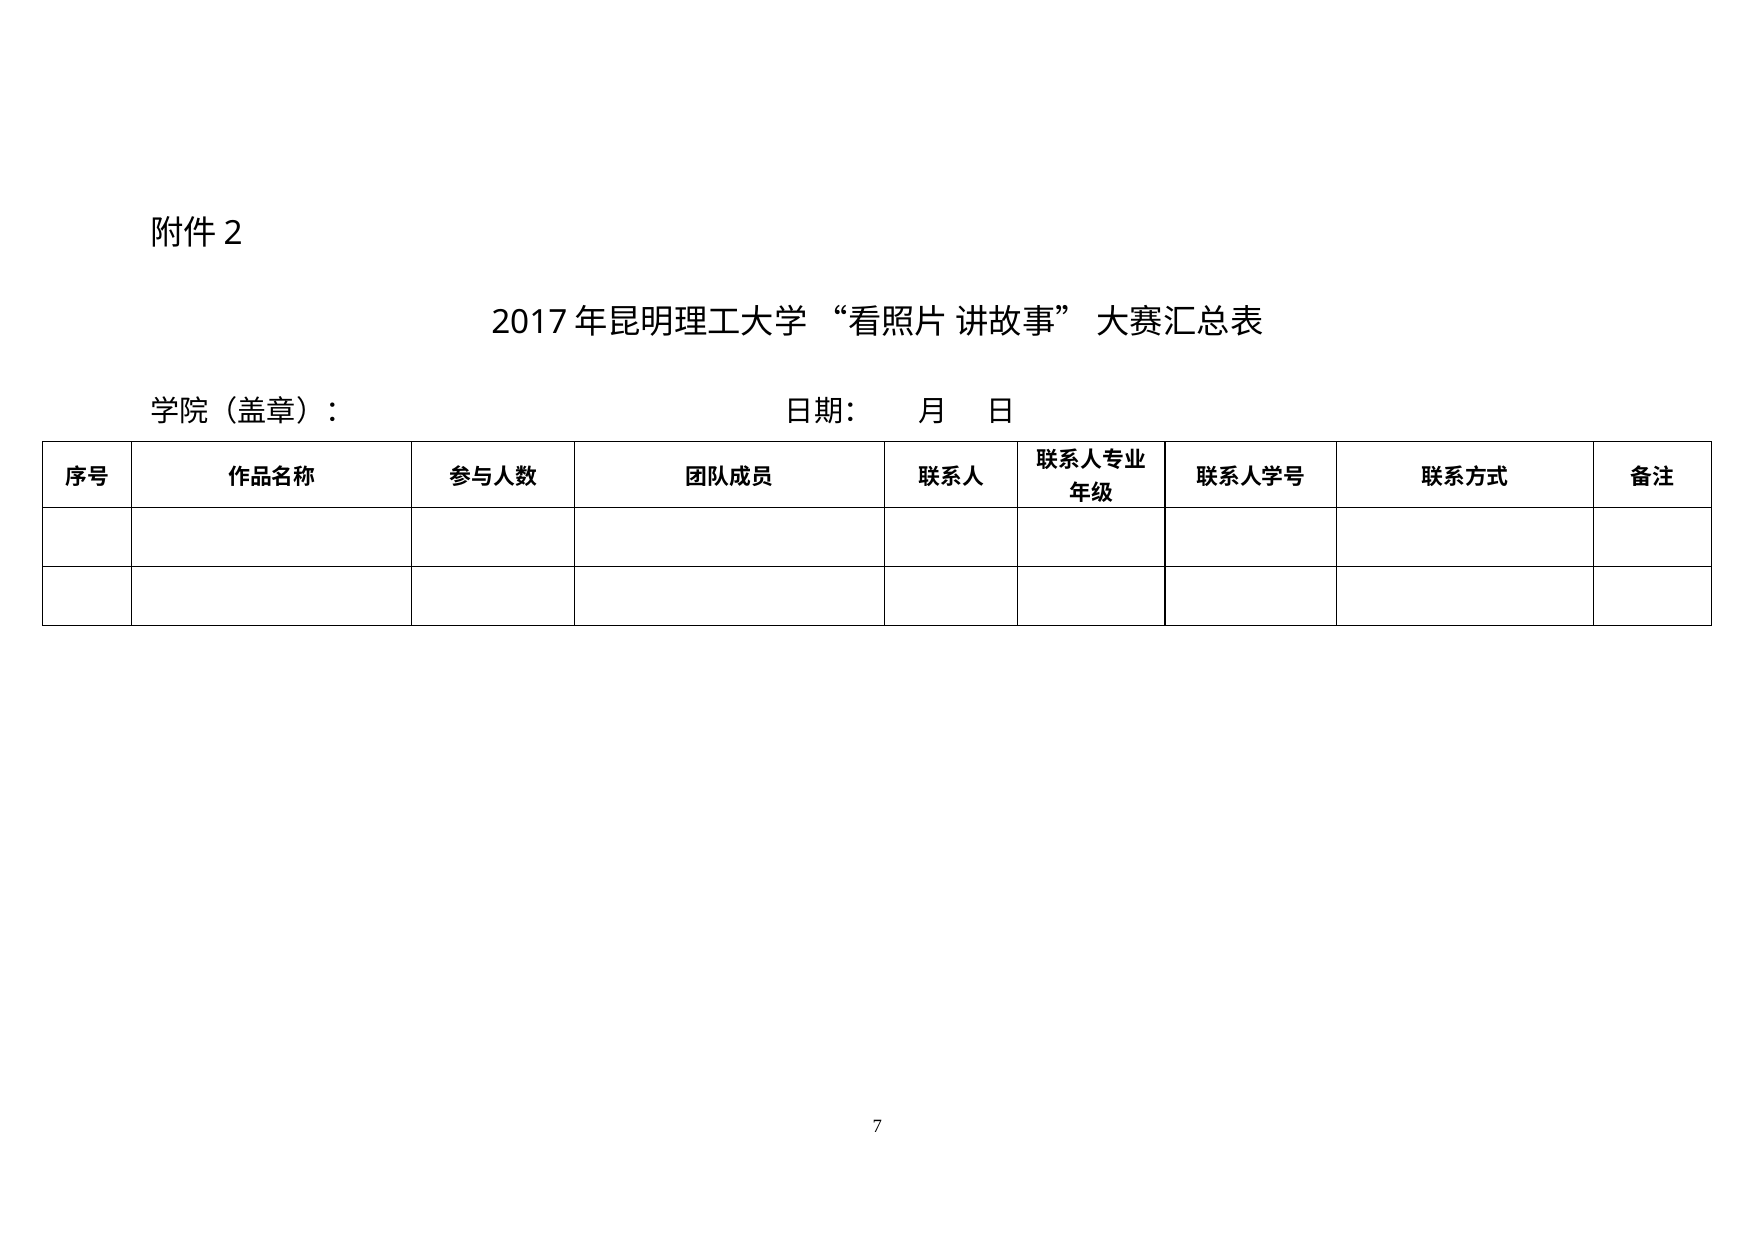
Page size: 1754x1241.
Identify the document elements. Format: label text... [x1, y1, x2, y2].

text 学院（盖章）： 日期： 月 日 [150, 376, 1604, 441]
table_cell [43, 567, 131, 625]
table_cell [1337, 508, 1593, 566]
table_header 联系人学号 [1166, 442, 1336, 507]
table_cell [1018, 567, 1164, 625]
table_cell [1594, 567, 1711, 625]
table_cell [132, 567, 411, 625]
table_cell [1166, 567, 1336, 625]
table_cell [885, 508, 1017, 566]
table_header 参与人数 [412, 442, 574, 507]
table_cell [412, 567, 574, 625]
table_cell [412, 508, 574, 566]
table_cell [1018, 508, 1164, 566]
table_cell [1594, 508, 1711, 566]
table_cell [885, 567, 1017, 625]
table_header 联系人专业年级 [1018, 442, 1164, 507]
table_header 联系方式 [1337, 442, 1593, 507]
table_cell [1166, 508, 1336, 566]
table_header 团队成员 [575, 442, 884, 507]
table_cell [575, 508, 884, 566]
table_header 序号 [43, 442, 131, 507]
text 2017年昆明理工大学 “看照片 讲故事” 大赛汇总表 [150, 287, 1604, 352]
table_cell [575, 567, 884, 625]
text 附件2 [150, 198, 1604, 263]
table_header 作品名称 [132, 442, 411, 507]
table_header 备注 [1594, 442, 1711, 507]
table_cell [1337, 567, 1593, 625]
table_cell [132, 508, 411, 566]
table_header 联系人 [885, 442, 1017, 507]
table_cell [43, 508, 131, 566]
